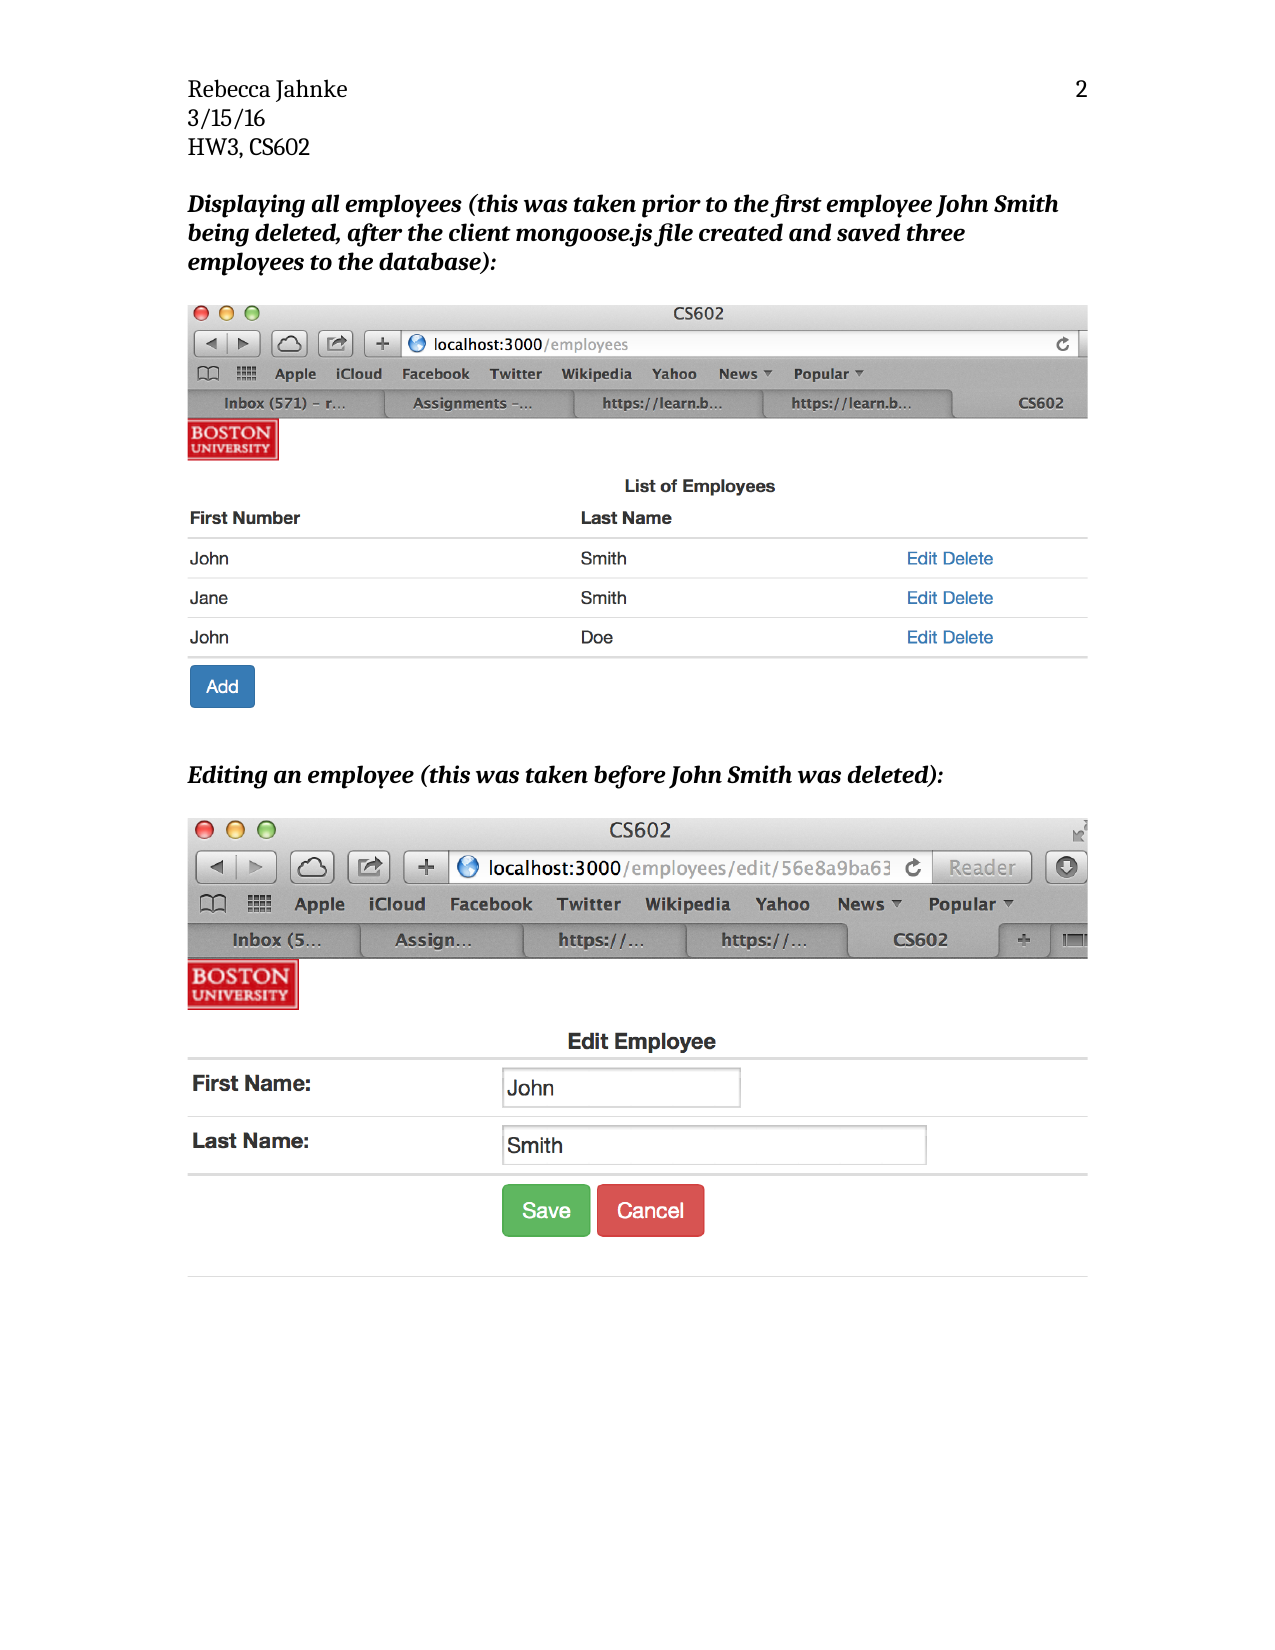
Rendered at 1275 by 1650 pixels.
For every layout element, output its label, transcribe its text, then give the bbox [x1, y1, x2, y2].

text Displaying all employees (this was taken prior to the first employee John Smith being deleted, after the client mongoose.js file created and saved three employees to the database): [187, 190, 1087, 276]
picture [187, 818, 1088, 1325]
picture [187, 305, 1088, 732]
text Editing an employee (this was taken before John Smith was deleted): [187, 761, 1087, 789]
